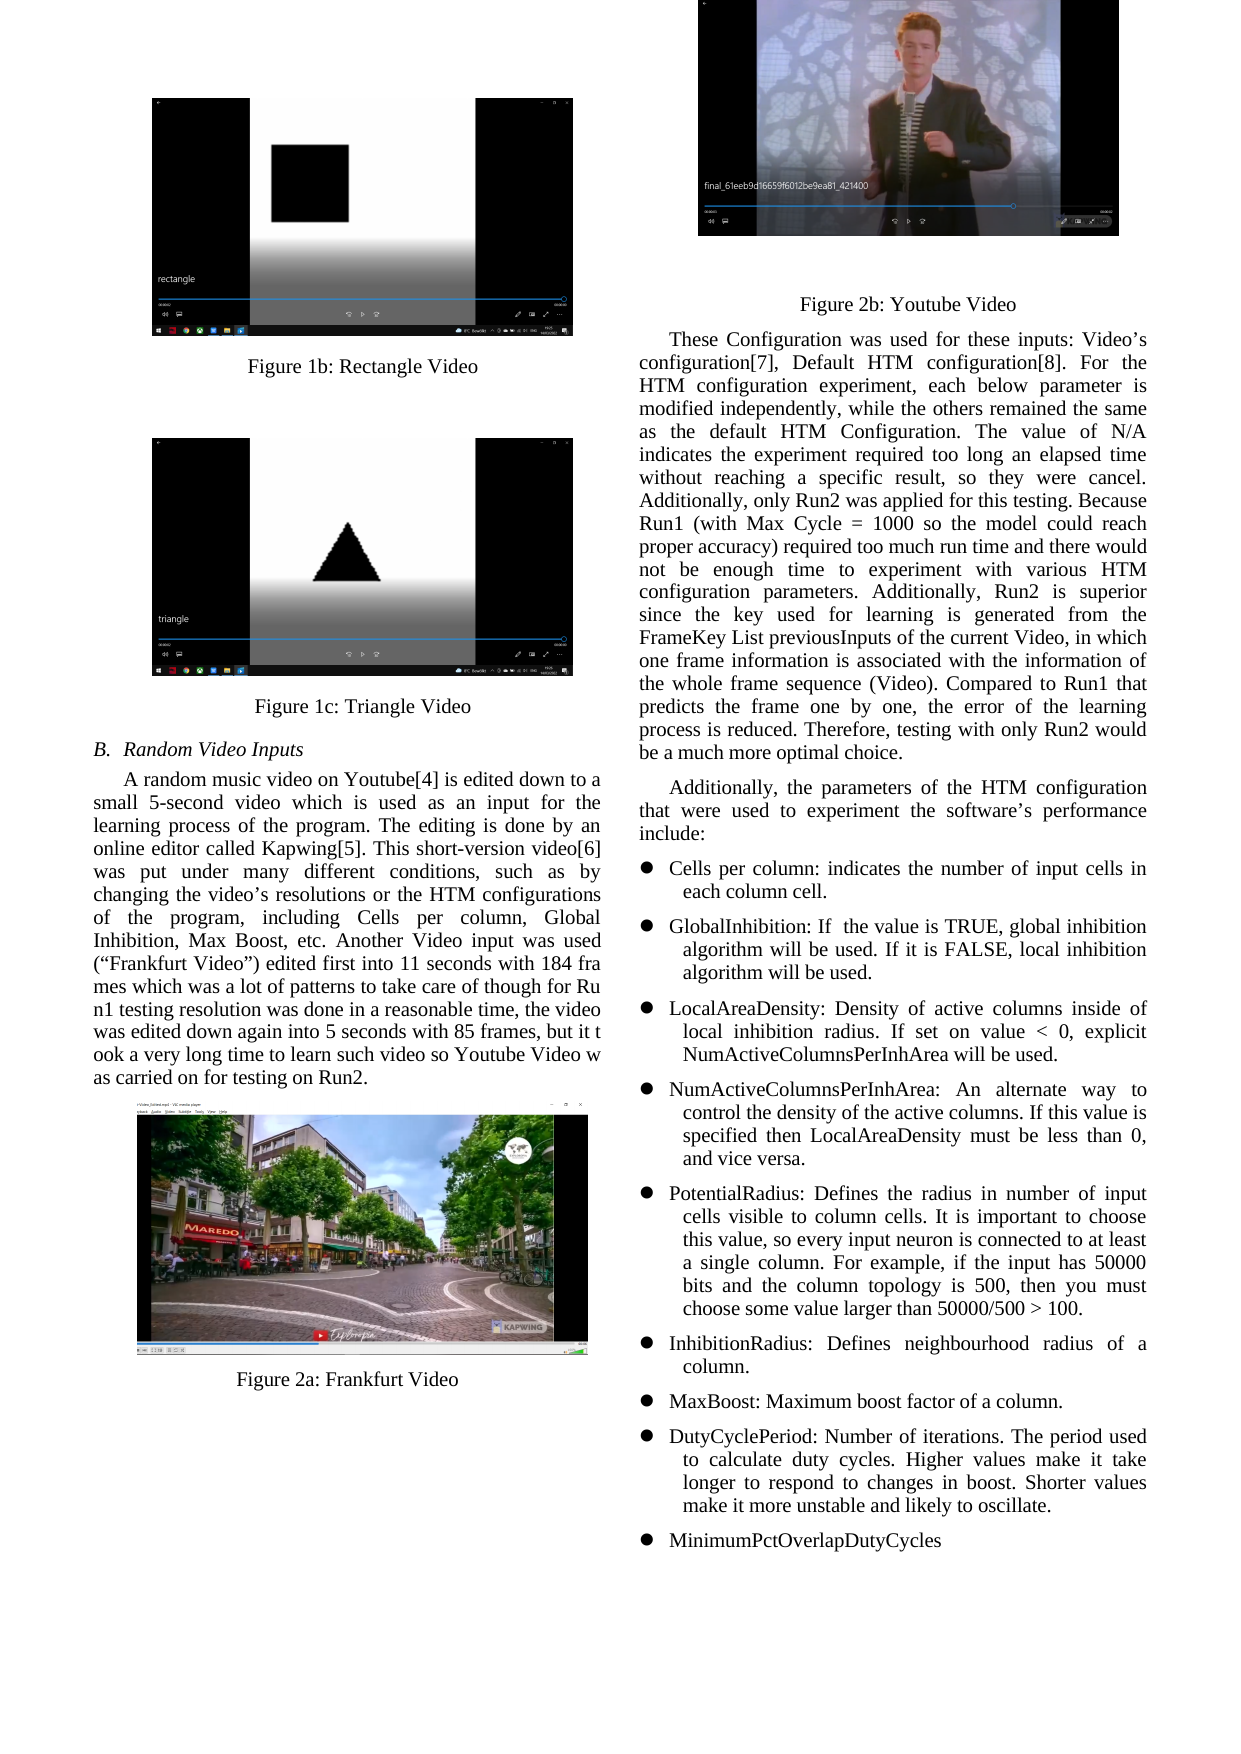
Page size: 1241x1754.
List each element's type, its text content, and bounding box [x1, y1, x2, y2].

list PotentialRadius: Defines the radius in number of input cells visible to column cells. It is important to choose this value, so every input neuron is connected to at least a single column. For example, if the input has 50000 bits and the column topology is 500, then you must choose some value larger than 50000/500 > 100. [639, 1182, 1147, 1319]
picture [698, 0, 1119, 236]
list MinimumPctOverlapDutyCycles [639, 1529, 1147, 1552]
picture [152, 98, 573, 336]
list InhibitionRadius: Defines neighbourhood radius of a column. [639, 1332, 1147, 1378]
picture [152, 438, 573, 676]
subtitle Random Video Inputs [93, 736, 601, 761]
list Cells per column: indicates the number of input cells in each column cell. [639, 857, 1147, 903]
list MaxBoost: Maximum boost factor of a column. [639, 1390, 1147, 1413]
list NumActiveColumnsPerInhArea: An alternate way to control the density of the active columns. If this value is specified then LocalAreaDensity must be less than 0, and vice versa. [639, 1078, 1147, 1169]
text Figure 1c: Triangle Video [93, 694, 601, 718]
text Additionally, the parameters of the HTM configuration that were used to experiment the software’s performance include: [639, 776, 1147, 845]
text Figure 2b: Youtube Video [639, 293, 1147, 316]
list LocalAreaDensity: Density of active columns inside of local inhibition radius. If set on value < 0, explicit NumActiveColumnsPerInhArea will be used. [639, 997, 1147, 1066]
text Figure 1b: Rectangle Video [93, 354, 601, 378]
list GlobalInhibition: If the value is TRUE, global inhibition algorithm will be used. If it is FALSE, local inhibition algorithm will be used. [639, 916, 1147, 984]
list DutyCyclePeriod: Number of iterations. The period used to calculate duty cycles. Higher values make it take longer to respond to changes in boost. Shorter values make it more unstable and likely to oscillate. [639, 1426, 1147, 1517]
text A random music video on Youtube[4] is edited down to a small 5-second video which is used as an input for the learning process of the program. The editing is done by an online editor called Kapwing[5]. This short-version video[6] was put under many different conditions, such as by changing the video’s resolutions or the HTM configurations of the program, including Cells per column, Global Inhibition, Max Boost, etc. Another Video input was used (“Frankfurt Video”) edited first into 11 seconds with 184 frames which was a lot of patterns to take care of though for Run1 testing resolution was done in a reasonable time, the video was edited down again into 5 seconds with 85 frames, but it took a very long time to learn such video so Youtube Video was carried on for testing on Run2. [93, 769, 601, 1089]
text These Configuration was used for these inputs: Video’s configuration[7], Default HTM configuration[8]. For the HTM configuration experiment, each below parameter is modified independently, while the others remained the same as the default HTM Configuration. The value of N/A indicates the experiment required too long an elapsed time without reaching a specific result, so they were cancel. Additionally, only Run2 was applied for this testing. Because Run1 (with Max Cycle = 1000 so the model could reach proper accuracy) required too much run time and there would not be enough time to experiment with various HTM configuration parameters. Additionally, Run2 is superior since the key used for learning is generated from the FrameKey List previousInputs of the current Video, in which one frame information is associated with the information of the whole frame sequence (Video). Compared to Run1 that predicts the frame one by one, the error of the learning process is reduced. Therefore, testing with only Run2 would be a much more optimal choice. [639, 328, 1147, 764]
picture [137, 1101, 588, 1355]
